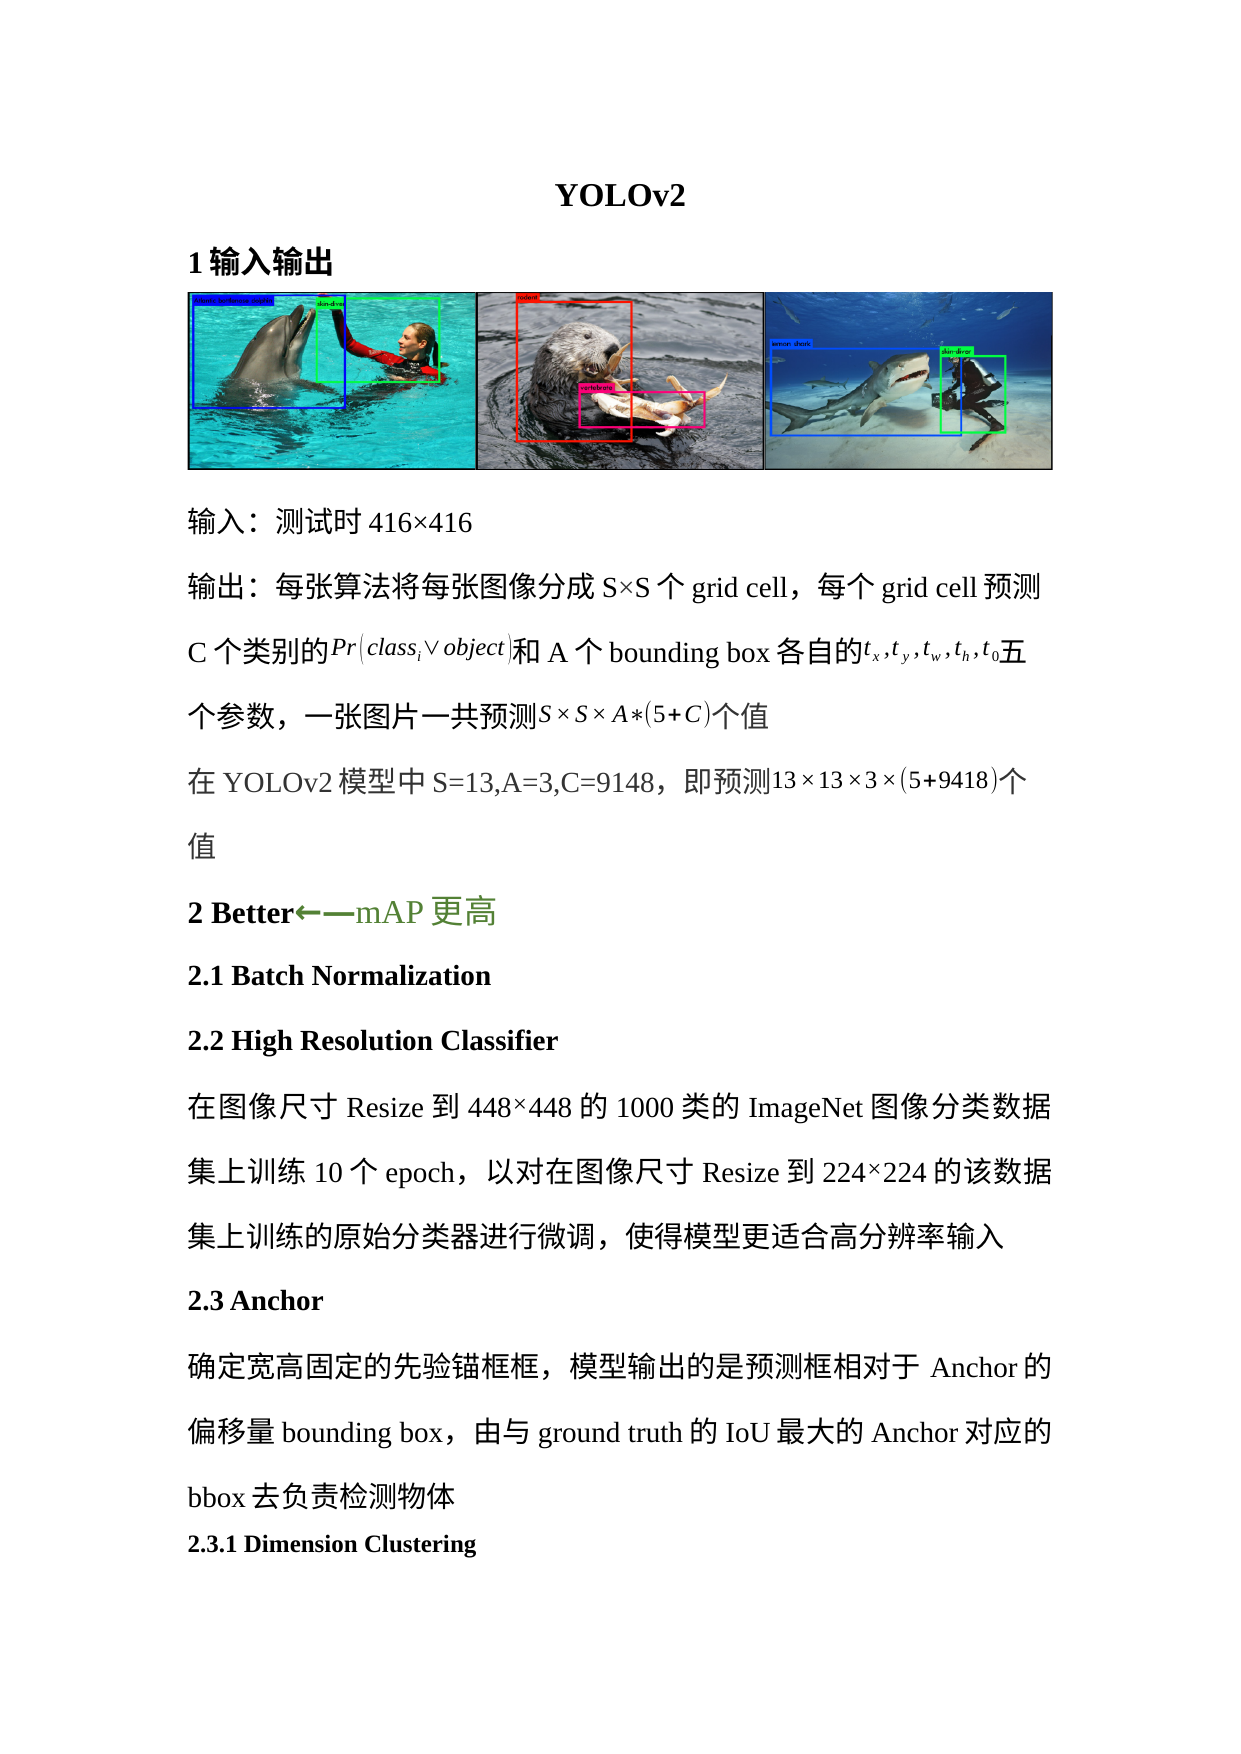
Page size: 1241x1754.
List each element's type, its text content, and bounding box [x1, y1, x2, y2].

text 在YOLOv2模型中S=13,A=3,C=9148，即预测个值 [187, 747, 1053, 877]
text YOLOv2 [187, 162, 1053, 227]
picture [187, 292, 1053, 470]
text 2.2 High Resolution Classifier [187, 1007, 1053, 1072]
text 输入：测试时416×416 [187, 487, 1053, 552]
text 2.3.1 Dimension Clustering [187, 1527, 1053, 1559]
text 2 Better←—mAP更高 [187, 877, 1053, 942]
text 2.3 Anchor [187, 1267, 1053, 1332]
text 输出：每张算法将每张图像分成S×S个grid cell，每个grid cell预测C个类别的和A个bounding box各自的五个参数，一张图片一共预测个值 [187, 552, 1053, 747]
text 1输入输出 [187, 227, 1053, 292]
text 确定宽高固定的先验锚框框，模型输出的是预测框相对于Anchor的偏移量bounding box，由与ground truth的 IoU最大的Anchor对应的bbox去负责检测物体 [187, 1332, 1053, 1527]
text 在图像尺寸Resize到448448的1000类的ImageNet图像分类数据集上训练10个epoch，以对在图像尺寸Resize到224224的该数据集上训练的原始分类器进行微调，使得模型更适合高分辨率输入 [187, 1072, 1053, 1267]
text 2.1 Batch Normalization [187, 942, 1053, 1007]
